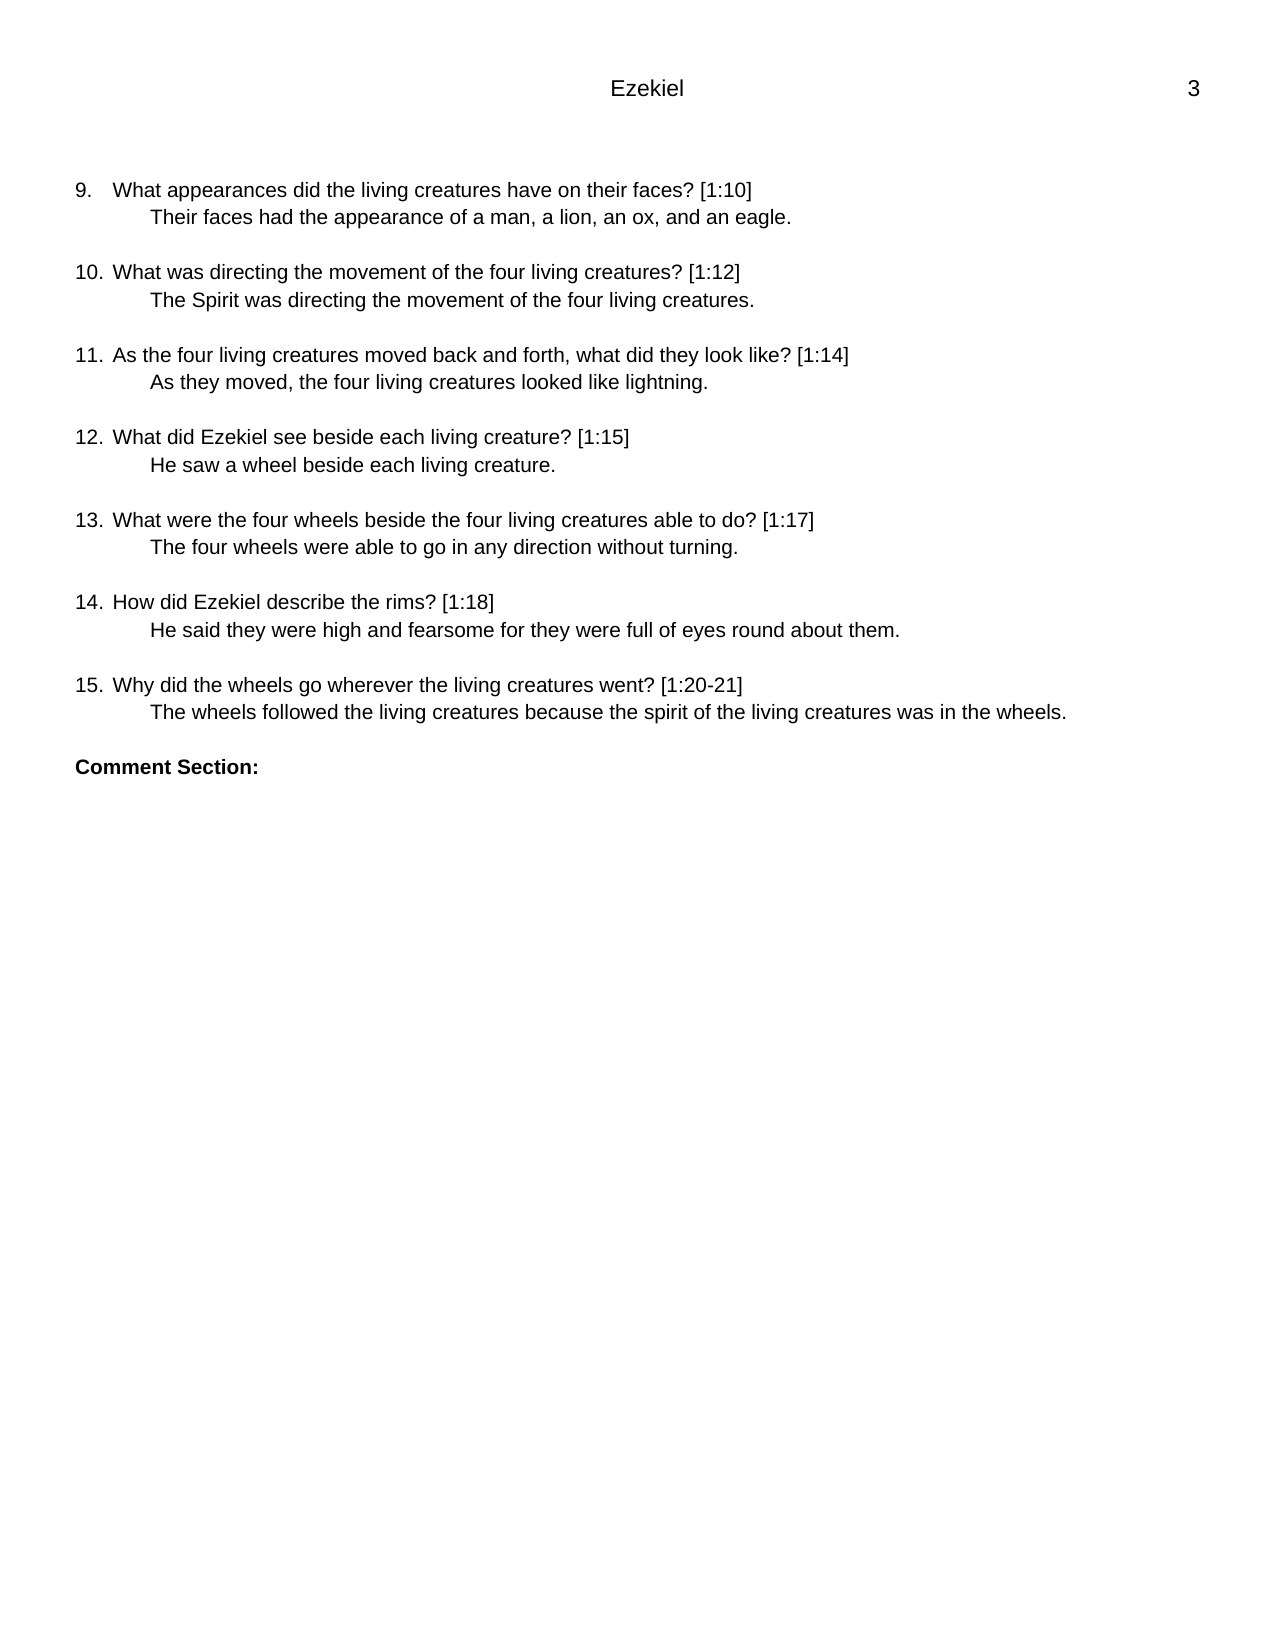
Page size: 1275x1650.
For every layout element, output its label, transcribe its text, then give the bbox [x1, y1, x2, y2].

text He said they were high and fearsome for they were full of eyes round about them. [150, 617, 1200, 641]
list As the four living creatures moved back and forth, what did they look like? [1:14] [75, 342, 1200, 366]
text As they moved, the four living creatures looked like lightning. [150, 370, 1200, 394]
text The Spirit was directing the movement of the four living creatures. [150, 287, 1200, 311]
list What was directing the movement of the four living creatures? [1:12] [75, 260, 1200, 284]
text The four wheels were able to go in any direction without turning. [150, 535, 1200, 559]
list What did Ezekiel see beside each living creature? [1:15] [75, 425, 1200, 449]
list What were the four wheels beside the four living creatures able to do? [1:17] [75, 507, 1200, 531]
list What appearances did the living creatures have on their faces? [1:10] [75, 177, 1200, 201]
list Why did the wheels go wherever the living creatures went? [1:20-21] [75, 672, 1200, 696]
list How did Ezekiel describe the rims? [1:18] [75, 590, 1200, 614]
text Their faces had the appearance of a man, a lion, an ox, and an eagle. [150, 205, 1200, 229]
text The wheels followed the living creatures because the spirit of the living creatures was in the wheels. [150, 700, 1200, 724]
text He saw a wheel beside each living creature. [150, 452, 1200, 476]
text Comment Section: [75, 755, 1200, 779]
